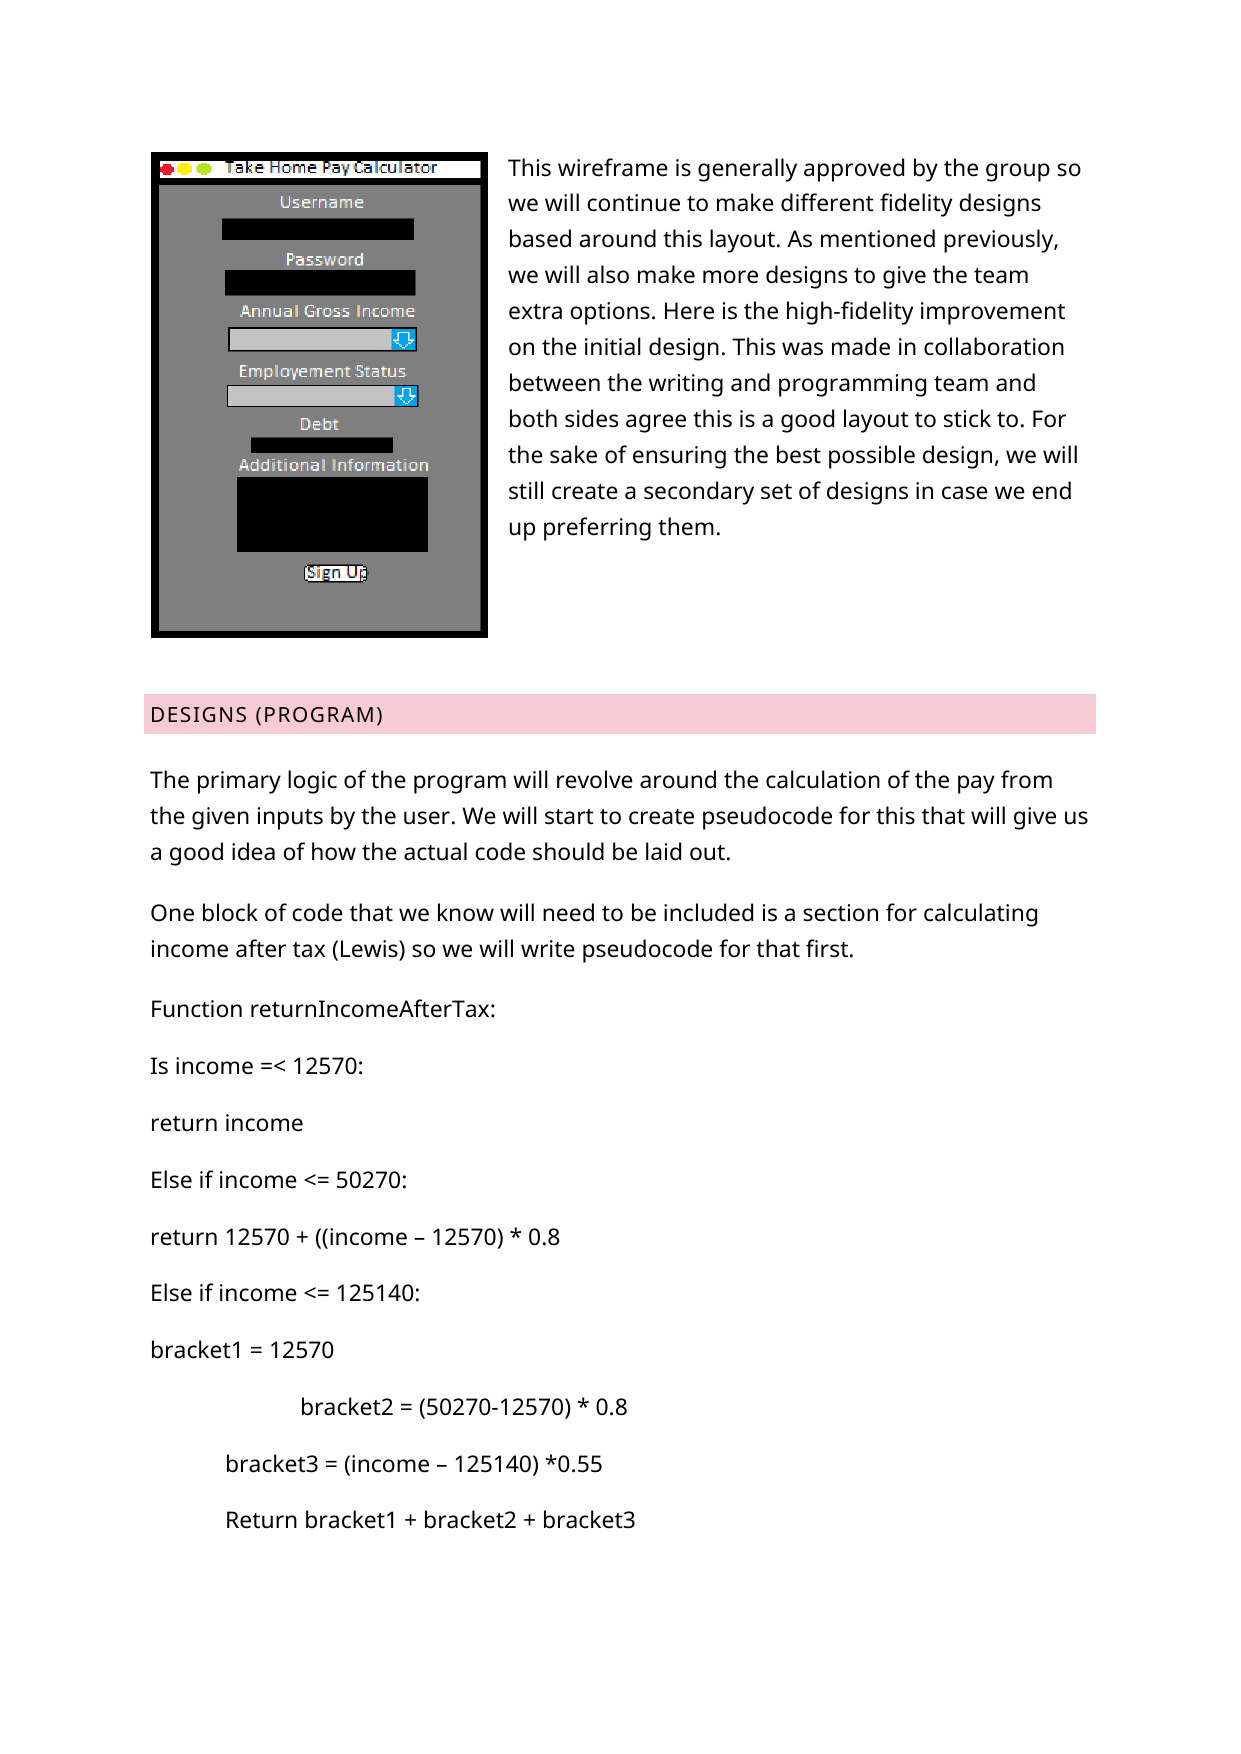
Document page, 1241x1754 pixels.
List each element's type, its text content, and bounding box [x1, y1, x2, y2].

text One block of code that we know will need to be included is a section for calculating income after tax (Lewis) so we will write pseudocode for that first. [150, 897, 1090, 964]
text Else if income <= 50270: [150, 1164, 1090, 1195]
text Function returnIncomeAfterTax: [150, 993, 1090, 1025]
text This wireframe is generally approved by the group so we will continue to make different fidelity designs based around this layout. As mentioned previously, we will also make more designs to give the team extra options. Here is the high-fidelity improvement on the initial design. This was made in collaboration between the writing and programming team and both sides agree this is a good layout to stick to. For the sake of ensuring the best possible design, we will still create a secondary set of designs in case we end up preferring them. [489, 151, 1090, 542]
text Return bracket1 + bracket2 + bracket3 [225, 1504, 1090, 1536]
subtitle Designs (Program) [150, 700, 1090, 728]
text return 12570 + ((income – 12570) * 0.8 [150, 1221, 1090, 1252]
text The primary logic of the program will revolve around the calculation of the pay from the given inputs by the user. We will start to create pseudocode for this that will give us a good idea of how the actual code should be laid out. [150, 764, 1090, 867]
text Else if income <= 125140: [150, 1277, 1090, 1308]
text bracket3 = (income – 125140) *0.55 [225, 1448, 1090, 1479]
text Is income =< 12570: [150, 1050, 1090, 1081]
text bracket1 = 12570 [150, 1334, 1090, 1365]
text bracket2 = (50270-12570) * 0.8 [225, 1391, 1090, 1422]
text return income [150, 1107, 1090, 1138]
